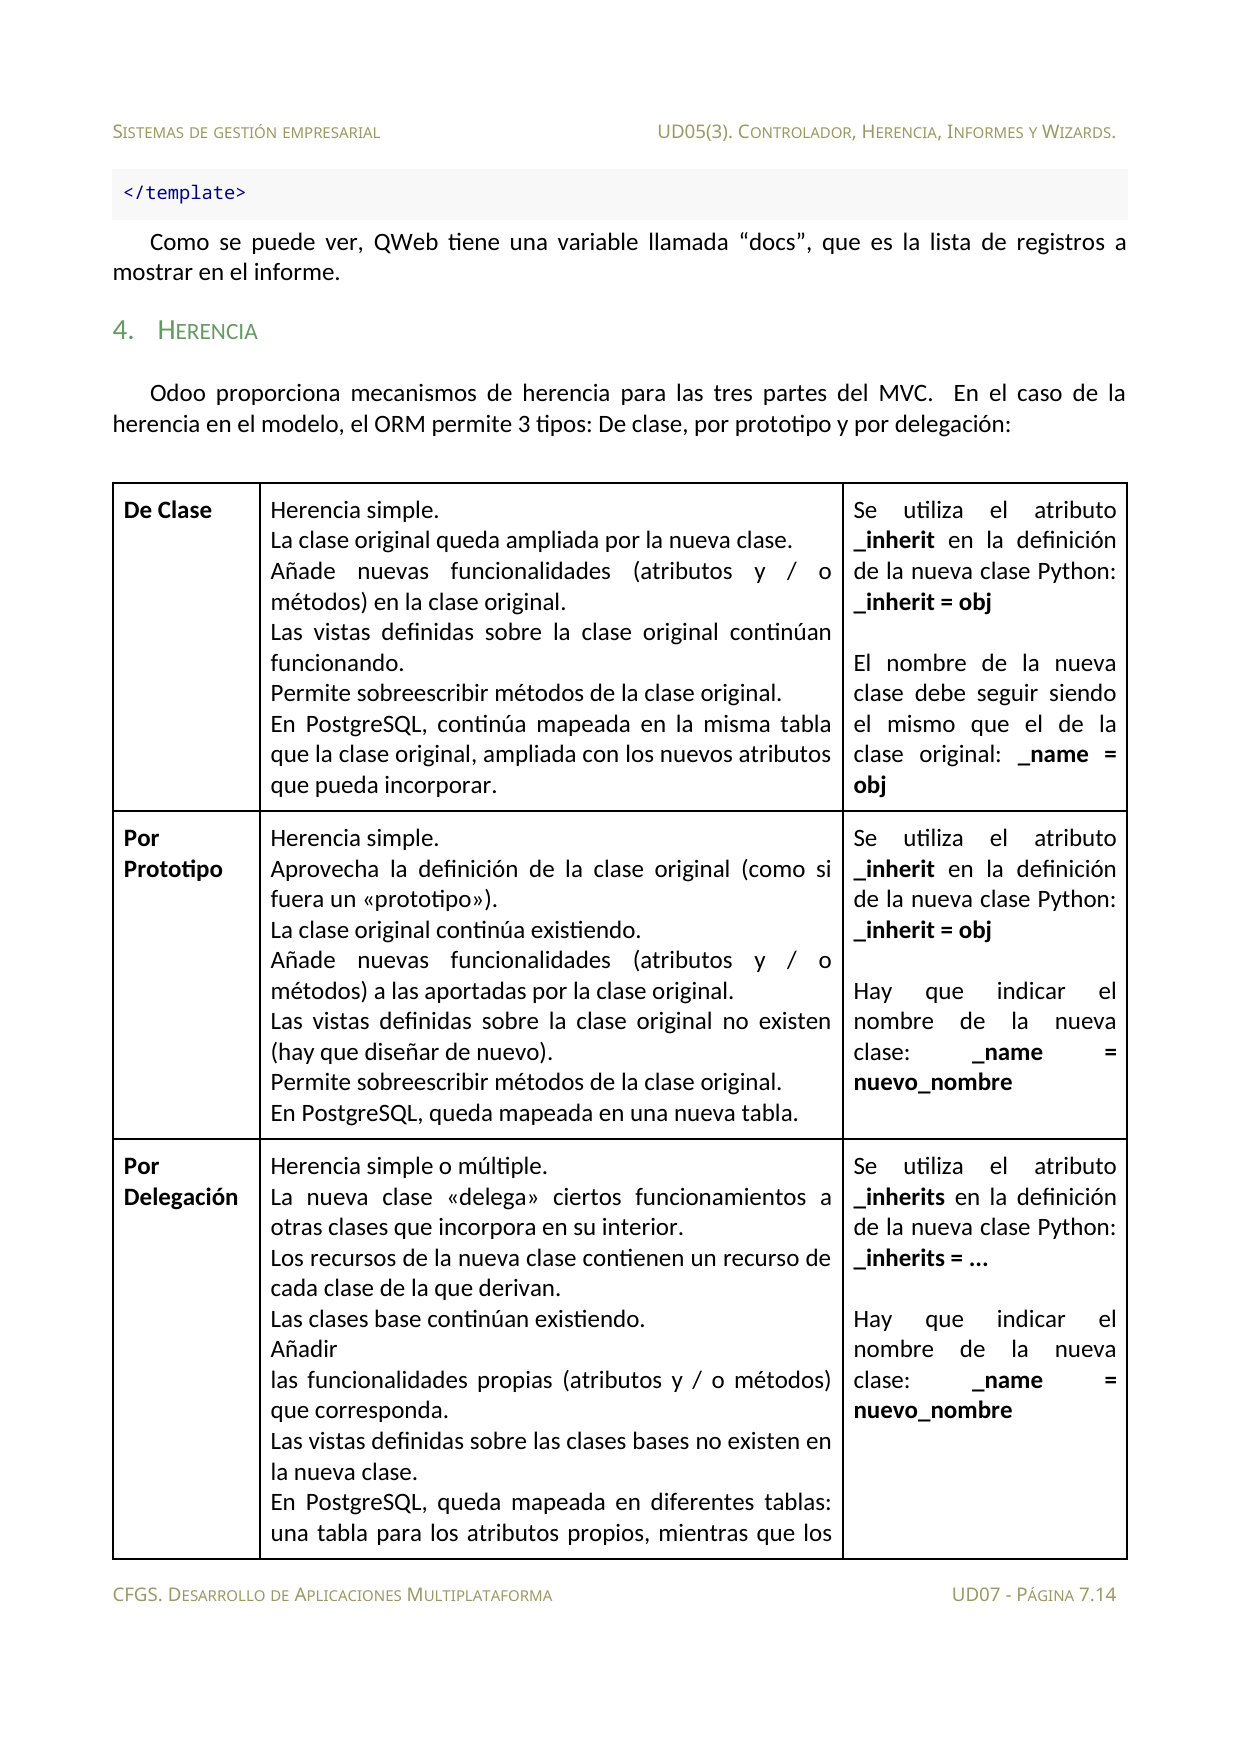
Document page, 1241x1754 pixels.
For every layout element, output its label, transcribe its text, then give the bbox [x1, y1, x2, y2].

table_cell Herencia simple. Aprovecha la definición de la clase original (como si fuera un «prototipo»). La clase original continúa existiendo. Añade nuevas funcionalidades (atributos y / o métodos) a las aportadas por la clase original. Las vistas definidas sobre la clase original no existen (hay que diseñar de nuevo). Permite sobreescribir métodos de la clase original. En PostgreSQL, queda mapeada en una nueva tabla. [261, 812, 842, 1138]
table_cell Se utiliza el atributo _inherit en la definición de la nueva clase Python: _inherit = obj Hay que indicar el nombre de la nueva clase: _name = nuevo_nombre [844, 812, 1126, 1138]
table_header Se utiliza el atributo _inherit en la definición de la nueva clase Python: _inherit = obj El nombre de la nueva clase debe seguir siendo el mismo que el de la clase original: _name = obj [844, 484, 1126, 810]
table_header De Clase [114, 484, 259, 810]
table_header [112, 169, 1128, 220]
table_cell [844, 1140, 1126, 1558]
text Odoo proporciona mecanismos de herencia para las tres partes del MVC. En el caso de la herencia en el modelo, el ORM permite 3 tipos: De clase, por prototipo y por delegación: [112, 377, 1128, 438]
table_cell Por Delegación [114, 1140, 259, 1558]
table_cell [261, 1140, 842, 1558]
subtitle Herencia [112, 311, 1128, 347]
table_header Herencia simple. La clase original queda ampliada por la nueva clase. Añade nuevas funcionalidades (atributos y / o métodos) en la clase original. Las vistas definidas sobre la clase original continúan funcionando. Permite sobreescribir métodos de la clase original. En PostgreSQL, continúa mapeada en la misma tabla que la clase original, ampliada con los nuevos atributos que pueda incorporar. [261, 484, 842, 810]
text Como se puede ver, QWeb tiene una variable llamada “docs”, que es la lista de registros a mostrar en el informe. [112, 226, 1128, 287]
table_cell Por Prototipo [114, 812, 259, 1138]
